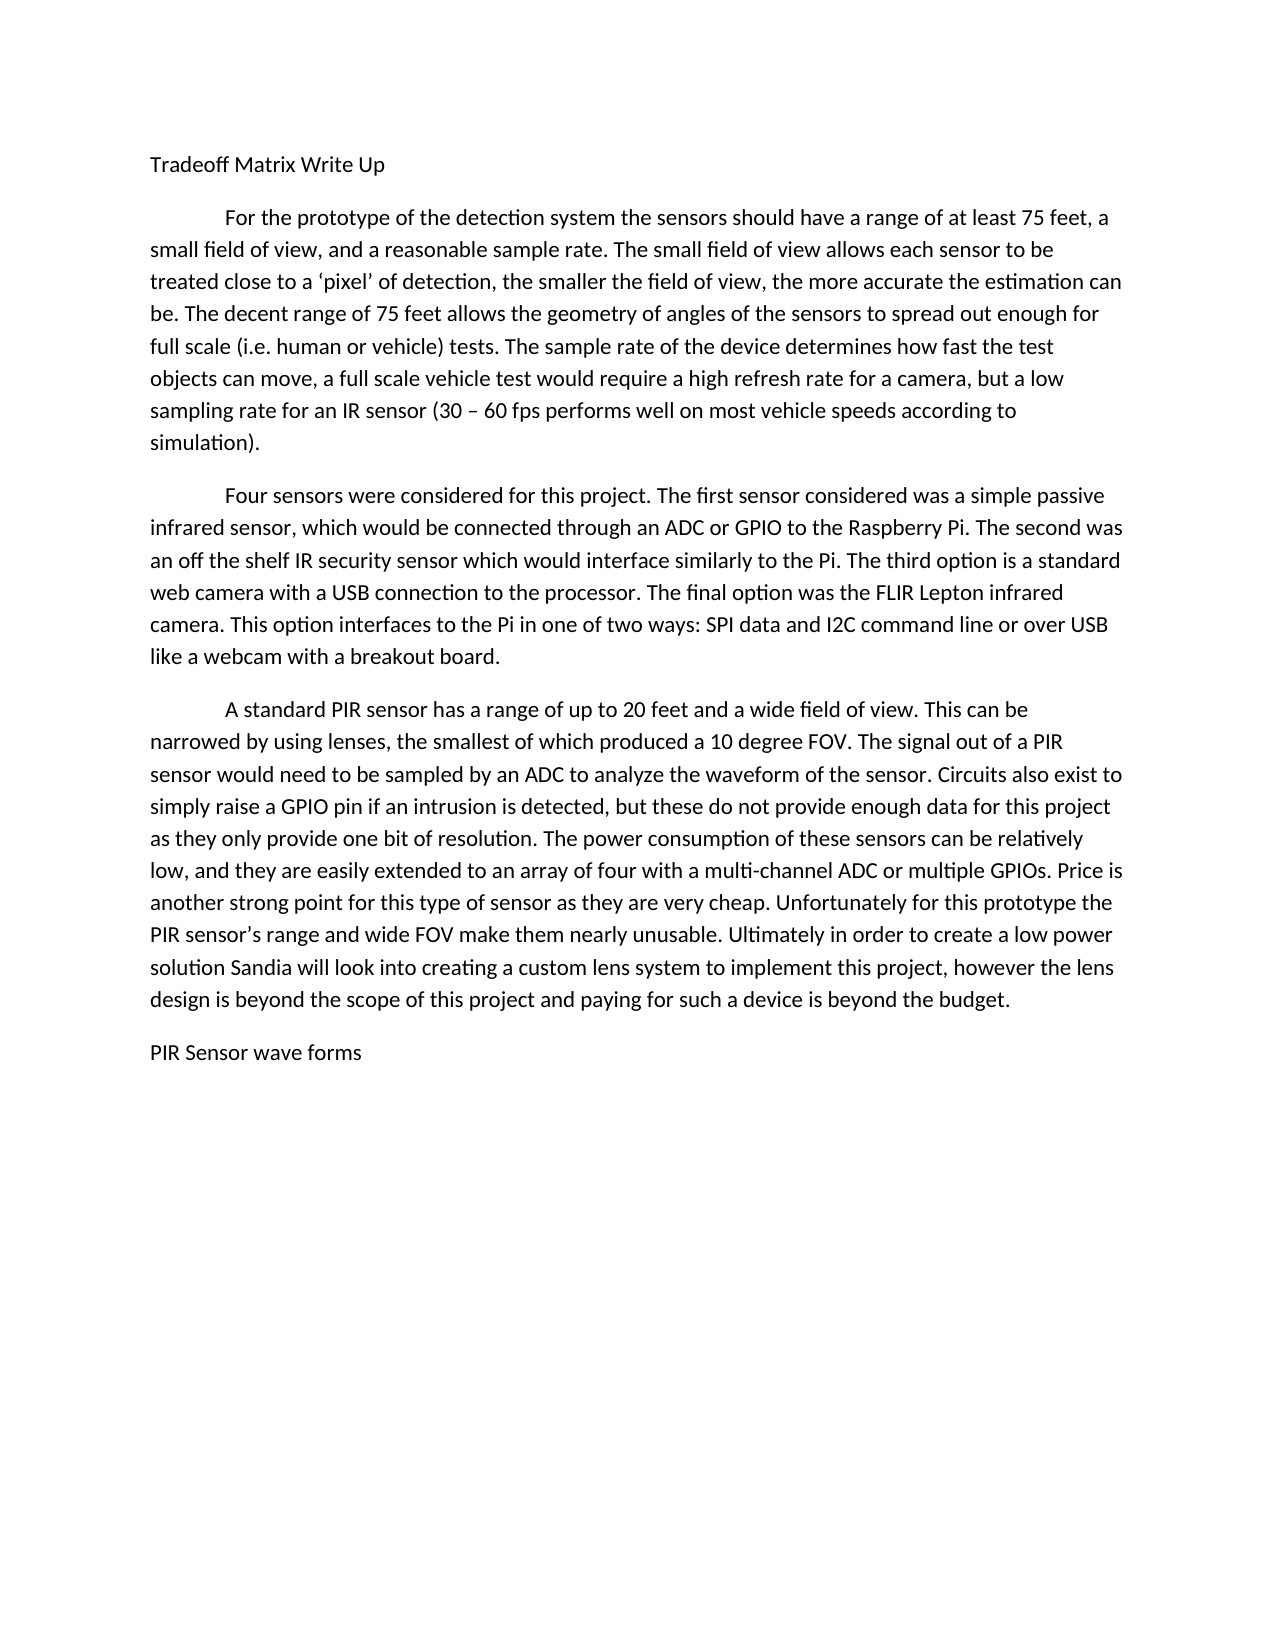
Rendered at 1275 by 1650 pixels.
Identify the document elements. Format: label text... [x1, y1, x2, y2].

text Tradeoff Matrix Write Up [150, 150, 1125, 178]
text A standard PIR sensor has a range of up to 20 feet and a wide field of view. This can be narrowed by using lenses, the smallest of which produced a 10 degree FOV. The signal out of a PIR sensor would need to be sampled by an ADC to analyze the waveform of the sensor. Circuits also exist to simply raise a GPIO pin if an intrusion is detected, but these do not provide enough data for this project as they only provide one bit of resolution. The power consumption of these sensors can be relatively low, and they are easily extended to an array of four with a multi-channel ADC or multiple GPIOs. Price is another strong point for this type of sensor as they are very cheap. Unfortunately for this prototype the PIR sensor’s range and wide FOV make them nearly unusable. Ultimately in order to create a low power solution Sandia will look into creating a custom lens system to implement this project, however the lens design is beyond the scope of this project and paying for such a device is beyond the budget. [150, 695, 1125, 1013]
text Four sensors were considered for this project. The first sensor considered was a simple passive infrared sensor, which would be connected through an ADC or GPIO to the Raspberry Pi. The second was an off the shelf IR security sensor which would interface similarly to the Pi. The third option is a standard web camera with a USB connection to the processor. The final option was the FLIR Lepton infrared camera. This option interfaces to the Pi in one of two ways: SPI data and I2C command line or over USB like a webcam with a breakout board. [150, 481, 1125, 670]
text For the prototype of the detection system the sensors should have a range of at least 75 feet, a small field of view, and a reasonable sample rate. The small field of view allows each sensor to be treated close to a ‘pixel’ of detection, the smaller the field of view, the more accurate the estimation can be. The decent range of 75 feet allows the geometry of angles of the sensors to spread out enough for full scale (i.e. human or vehicle) tests. The sample rate of the device determines how fast the test objects can move, a full scale vehicle test would require a high refresh rate for a camera, but a low sampling rate for an IR sensor (30 – 60 fps performs well on most vehicle speeds according to simulation). [150, 203, 1125, 456]
text PIR Sensor wave forms [150, 1038, 1125, 1066]
